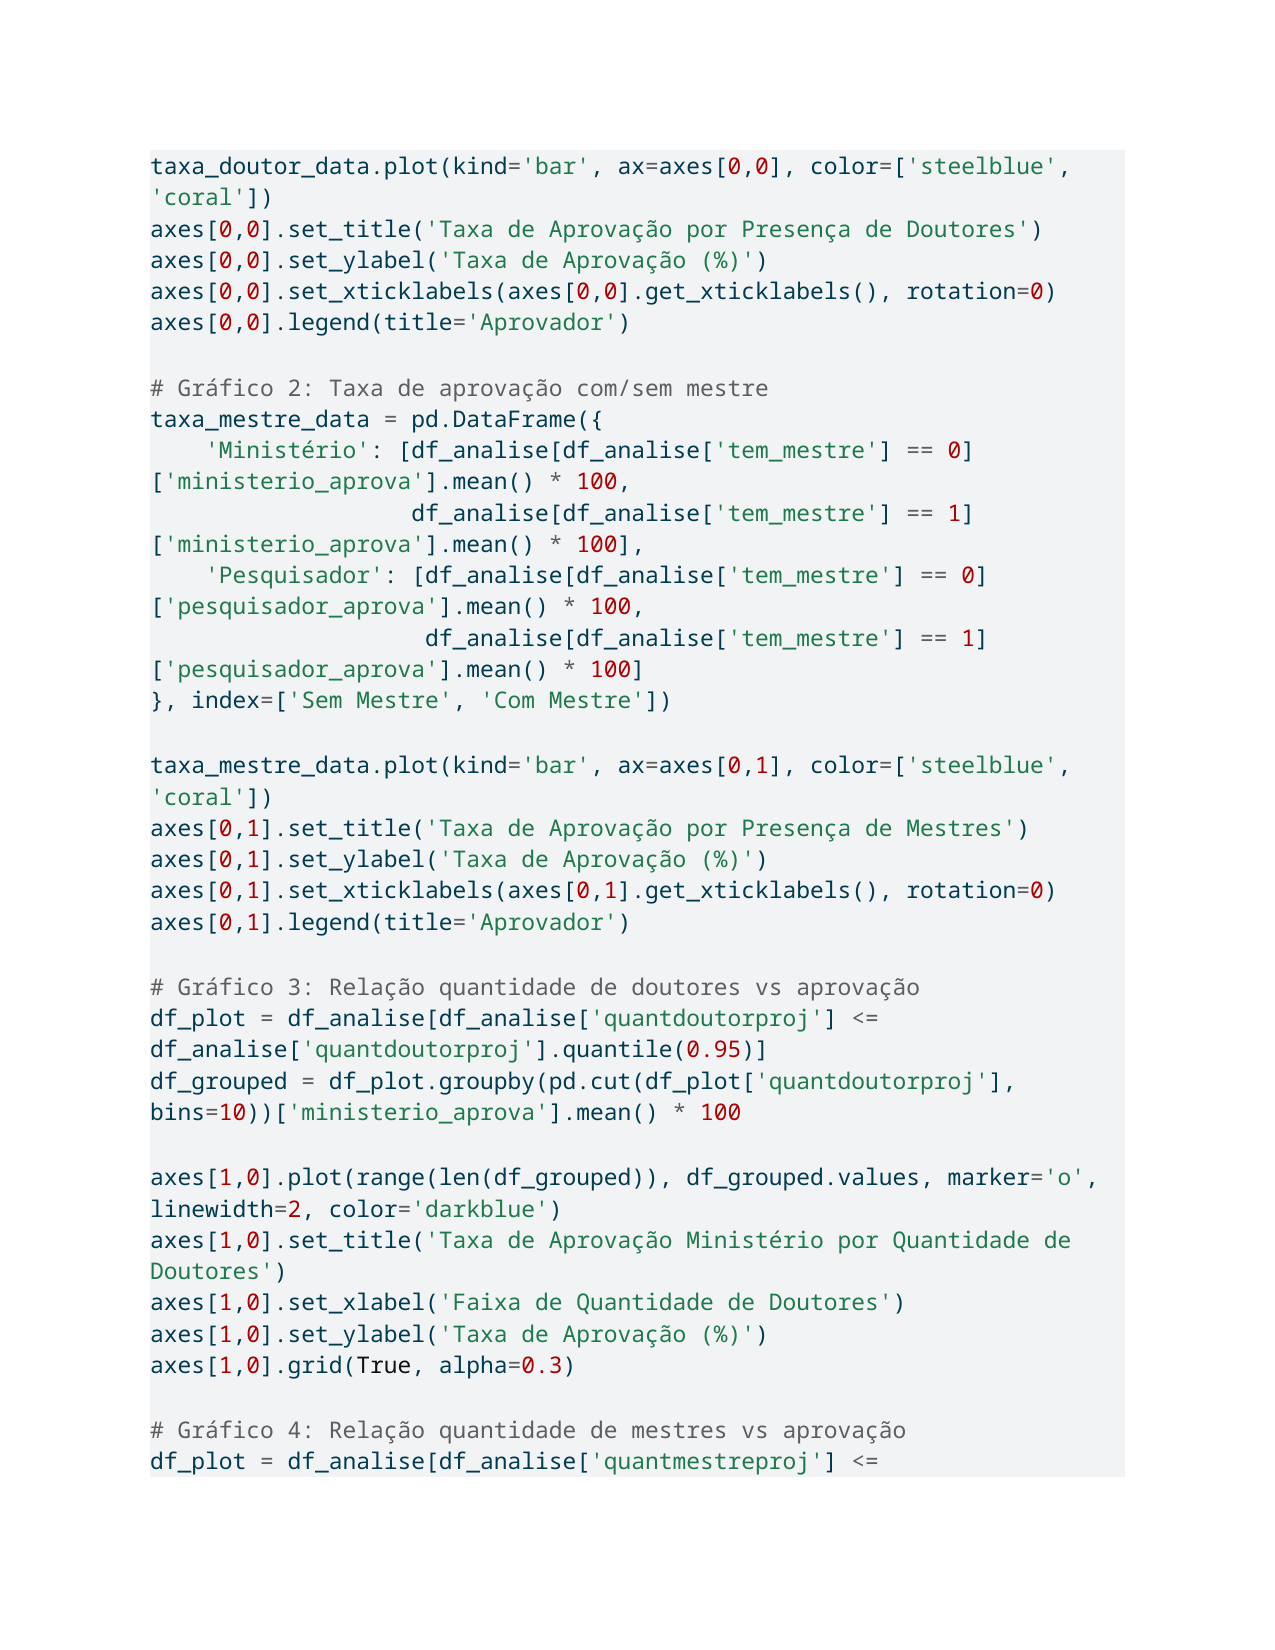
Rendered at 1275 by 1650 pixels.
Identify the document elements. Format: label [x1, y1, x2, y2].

text [150, 150, 1125, 1477]
